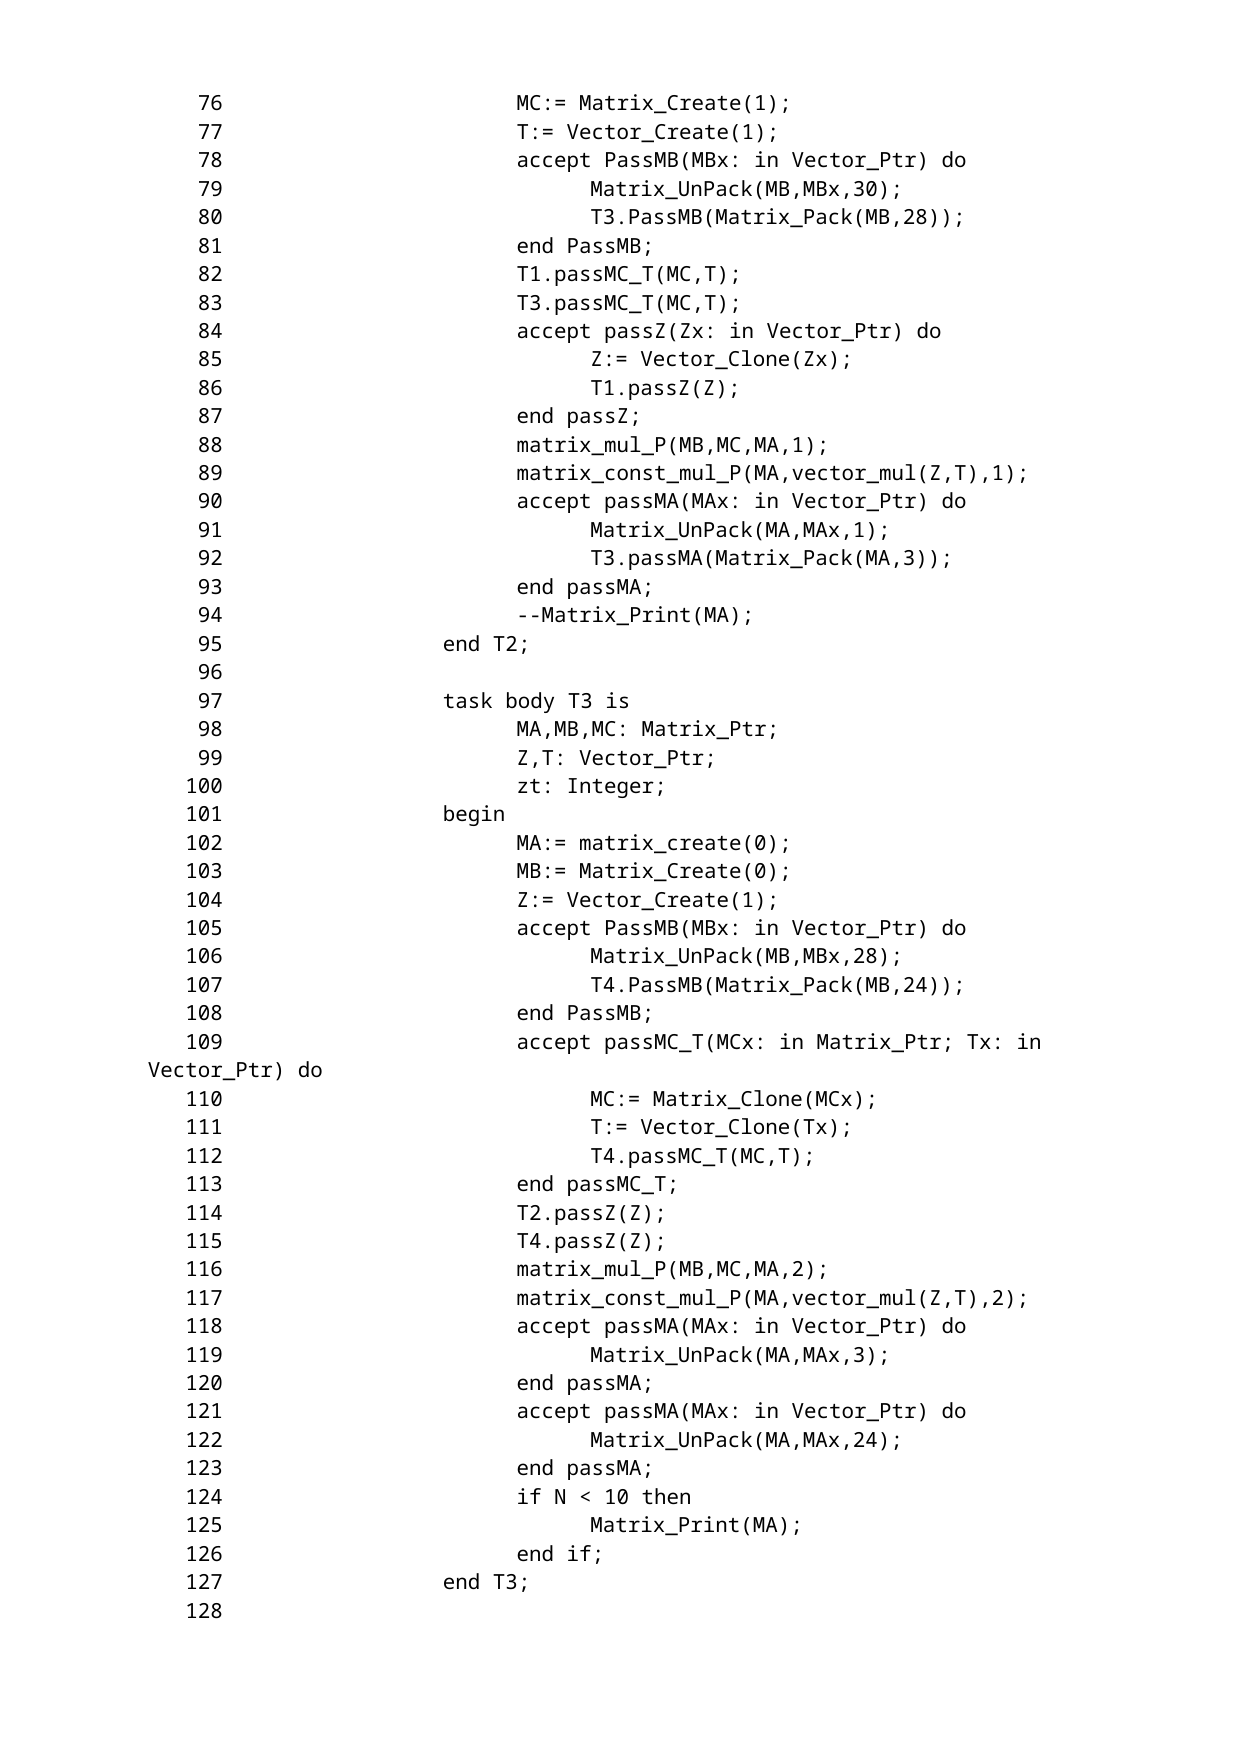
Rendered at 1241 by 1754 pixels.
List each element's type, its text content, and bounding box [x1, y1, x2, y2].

text 76 MC:= Matrix_Create(1); [148, 88, 1152, 117]
text 84 accept passZ(Zx: in Vector_Ptr) do [148, 316, 1152, 344]
text 104 Z:= Vector_Create(1); [148, 885, 1152, 913]
text 102 MA:= matrix_create(0); [148, 828, 1152, 856]
text 113 end passMC_T; [148, 1169, 1152, 1198]
text 81 end PassMB; [148, 231, 1152, 259]
text 79 Matrix_UnPack(MB,MBx,30); [148, 174, 1152, 202]
text 114 T2.passZ(Z); [148, 1198, 1152, 1226]
text 103 MB:= Matrix_Create(0); [148, 856, 1152, 885]
text 98 MA,MB,MC: Matrix_Ptr; [148, 714, 1152, 743]
text 100 zt: Integer; [148, 771, 1152, 799]
text 94 --Matrix_Print(MA); [148, 600, 1152, 629]
text 90 accept passMA(MAx: in Vector_Ptr) do [148, 487, 1152, 515]
text 111 T:= Vector_Clone(Tx); [148, 1112, 1152, 1141]
text 121 accept passMA(MAx: in Vector_Ptr) do [148, 1397, 1152, 1425]
text 101 begin [148, 799, 1152, 828]
text 119 Matrix_UnPack(MA,MAx,3); [148, 1340, 1152, 1368]
text 124 if N < 10 then [148, 1482, 1152, 1510]
text 96 [148, 657, 1152, 686]
text 120 end passMA; [148, 1368, 1152, 1397]
text 93 end passMA; [148, 572, 1152, 600]
text 116 matrix_mul_P(MB,MC,MA,2); [148, 1254, 1152, 1283]
text 87 end passZ; [148, 401, 1152, 430]
text 122 Matrix_UnPack(MA,MAx,24); [148, 1425, 1152, 1453]
text 115 T4.passZ(Z); [148, 1226, 1152, 1254]
text 91 Matrix_UnPack(MA,MAx,1); [148, 515, 1152, 543]
text 85 Z:= Vector_Clone(Zx); [148, 344, 1152, 373]
text 83 T3.passMC_T(MC,T); [148, 288, 1152, 316]
text 123 end passMA; [148, 1453, 1152, 1482]
text 125 Matrix_Print(MA); [148, 1510, 1152, 1539]
text 110 MC:= Matrix_Clone(MCx); [148, 1084, 1152, 1112]
text 97 task body T3 is [148, 686, 1152, 714]
text 80 T3.PassMB(Matrix_Pack(MB,28)); [148, 202, 1152, 231]
text 117 matrix_const_mul_P(MA,vector_mul(Z,T),2); [148, 1283, 1152, 1311]
text 78 accept PassMB(MBx: in Vector_Ptr) do [148, 145, 1152, 174]
text 95 end T2; [148, 629, 1152, 657]
text 89 matrix_const_mul_P(MA,vector_mul(Z,T),1); [148, 458, 1152, 487]
text 118 accept passMA(MAx: in Vector_Ptr) do [148, 1311, 1152, 1340]
text 99 Z,T: Vector_Ptr; [148, 743, 1152, 771]
text 112 T4.passMC_T(MC,T); [148, 1141, 1152, 1169]
text 126 end if; [148, 1539, 1152, 1567]
text 128 [148, 1596, 1152, 1624]
text 92 T3.passMA(Matrix_Pack(MA,3)); [148, 543, 1152, 572]
text 109 accept passMC_T(MCx: in Matrix_Ptr; Tx: in Vector_Ptr) do [148, 1027, 1152, 1084]
text 107 T4.PassMB(Matrix_Pack(MB,24)); [148, 970, 1152, 998]
text 108 end PassMB; [148, 998, 1152, 1027]
text 105 accept PassMB(MBx: in Vector_Ptr) do [148, 913, 1152, 942]
text 106 Matrix_UnPack(MB,MBx,28); [148, 942, 1152, 970]
text 82 T1.passMC_T(MC,T); [148, 259, 1152, 288]
text 86 T1.passZ(Z); [148, 373, 1152, 401]
text 127 end T3; [148, 1567, 1152, 1596]
text 77 T:= Vector_Create(1); [148, 117, 1152, 145]
text 88 matrix_mul_P(MB,MC,MA,1); [148, 430, 1152, 458]
